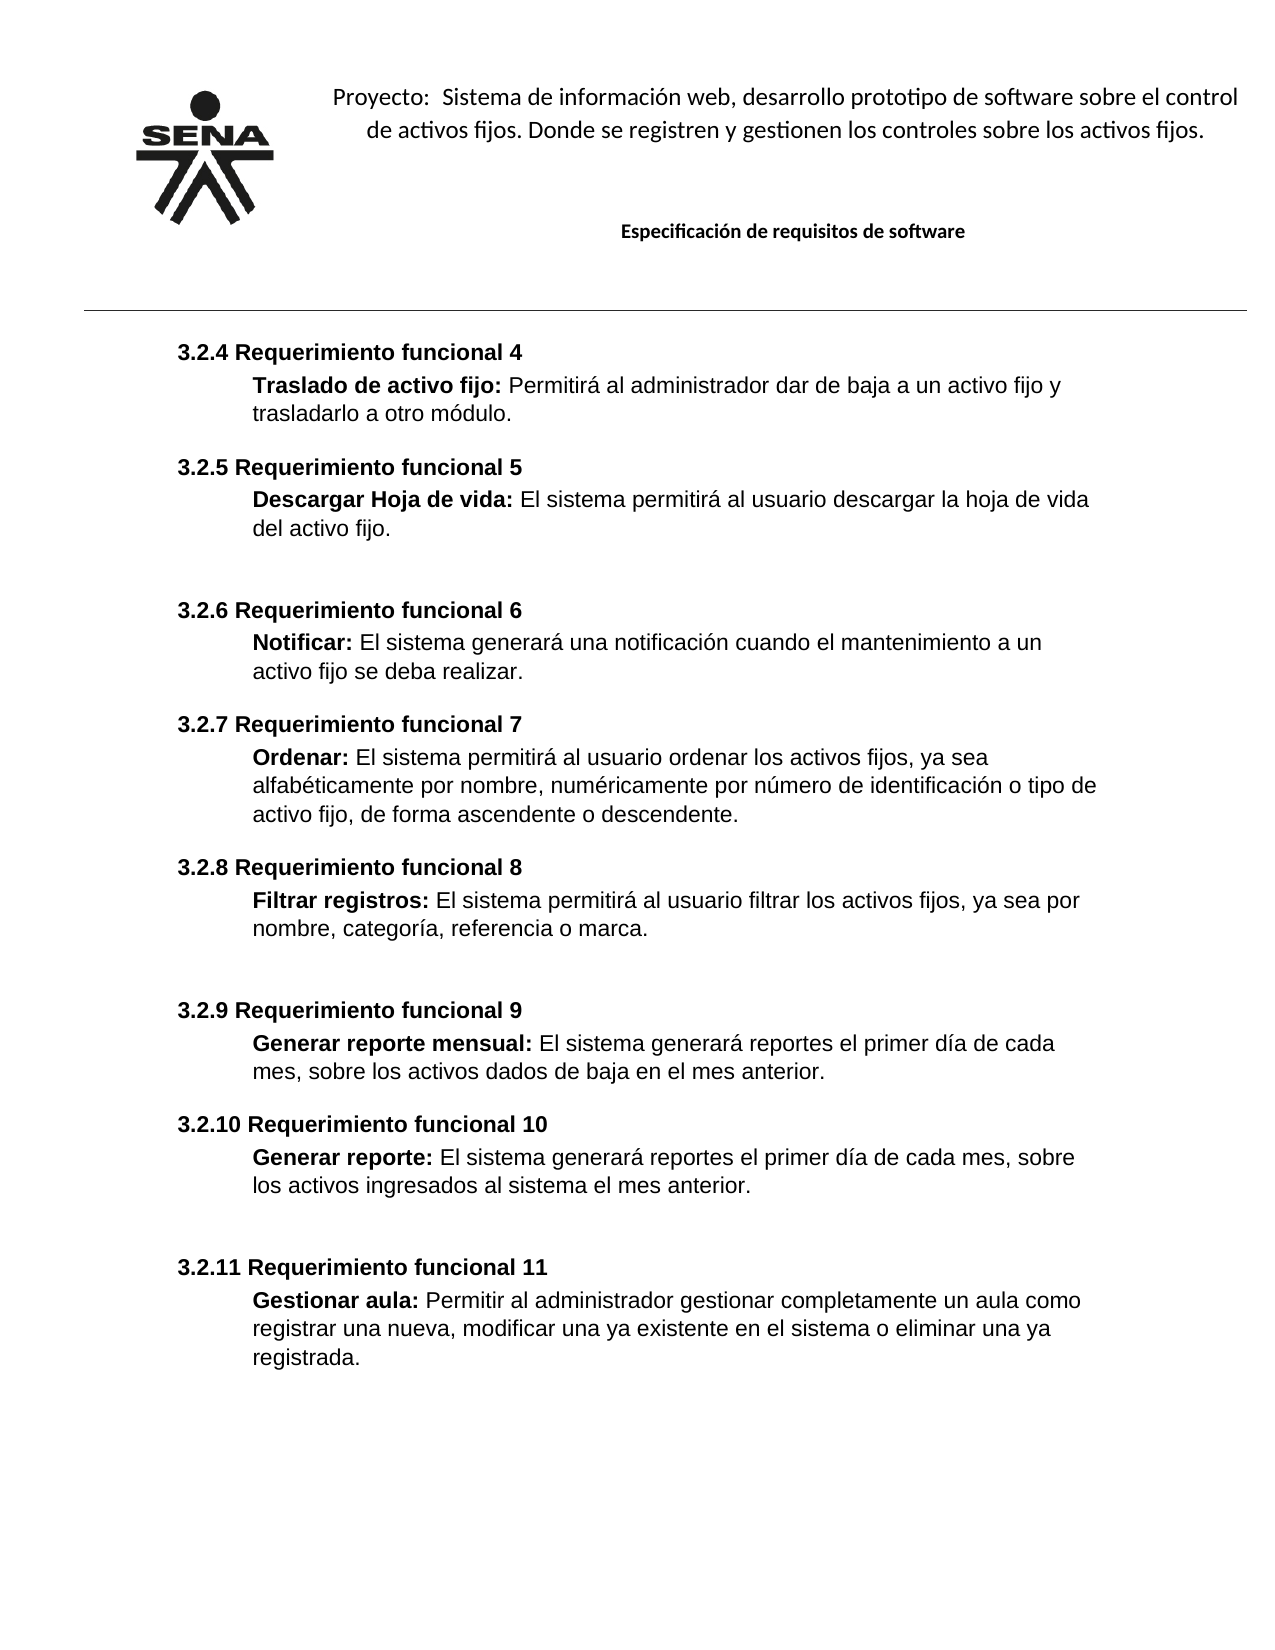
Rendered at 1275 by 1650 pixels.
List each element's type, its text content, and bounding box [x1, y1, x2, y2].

list Descargar Hoja de vida: El sistema permitirá al usuario descargar la hoja de vida del activo fijo. [252, 486, 1098, 541]
list Traslado de activo fijo: Permitirá al administrador dar de baja a un activo fijo y trasladarlo a otro módulo. [252, 372, 1098, 427]
list Generar reporte: El sistema generará reportes el primer día de cada mes, sobre los activos ingresados al sistema el mes anterior. [252, 1144, 1098, 1199]
subtitle 3.2.8 Requerimiento funcional 8 [177, 854, 1098, 880]
subtitle 3.2.10 Requerimiento funcional 10 [177, 1111, 1098, 1138]
list Ordenar: El sistema permitirá al usuario ordenar los activos fijos, ya sea alfabéticamente por nombre, numéricamente por número de identificación o tipo de activo fijo, de forma ascendente o descendente. [252, 744, 1098, 827]
list Notificar: El sistema generará una notificación cuando el mantenimiento a un activo fijo se deba realizar. [252, 629, 1098, 684]
picture [122, 80, 287, 235]
subtitle 3.2.7 Requerimiento funcional 7 [177, 711, 1098, 737]
subtitle 3.2.6 Requerimiento funcional 6 [177, 597, 1098, 623]
subtitle 3.2.5 Requerimiento funcional 5 [177, 454, 1098, 480]
list Gestionar aula: Permitir al administrador gestionar completamente un aula como registrar una nueva, modificar una ya existente en el sistema o eliminar una ya registrada. [252, 1287, 1098, 1370]
subtitle 3.2.4 Requerimiento funcional 4 [177, 339, 1098, 366]
list Filtrar registros: El sistema permitirá al usuario filtrar los activos fijos, ya sea por nombre, categoría, referencia o marca. [252, 887, 1098, 941]
subtitle 3.2.11 Requerimiento funcional 11 [177, 1254, 1098, 1281]
subtitle 3.2.9 Requerimiento funcional 9 [177, 997, 1098, 1023]
list Generar reporte mensual: El sistema generará reportes el primer día de cada mes, sobre los activos dados de baja en el mes anterior. [252, 1029, 1098, 1084]
